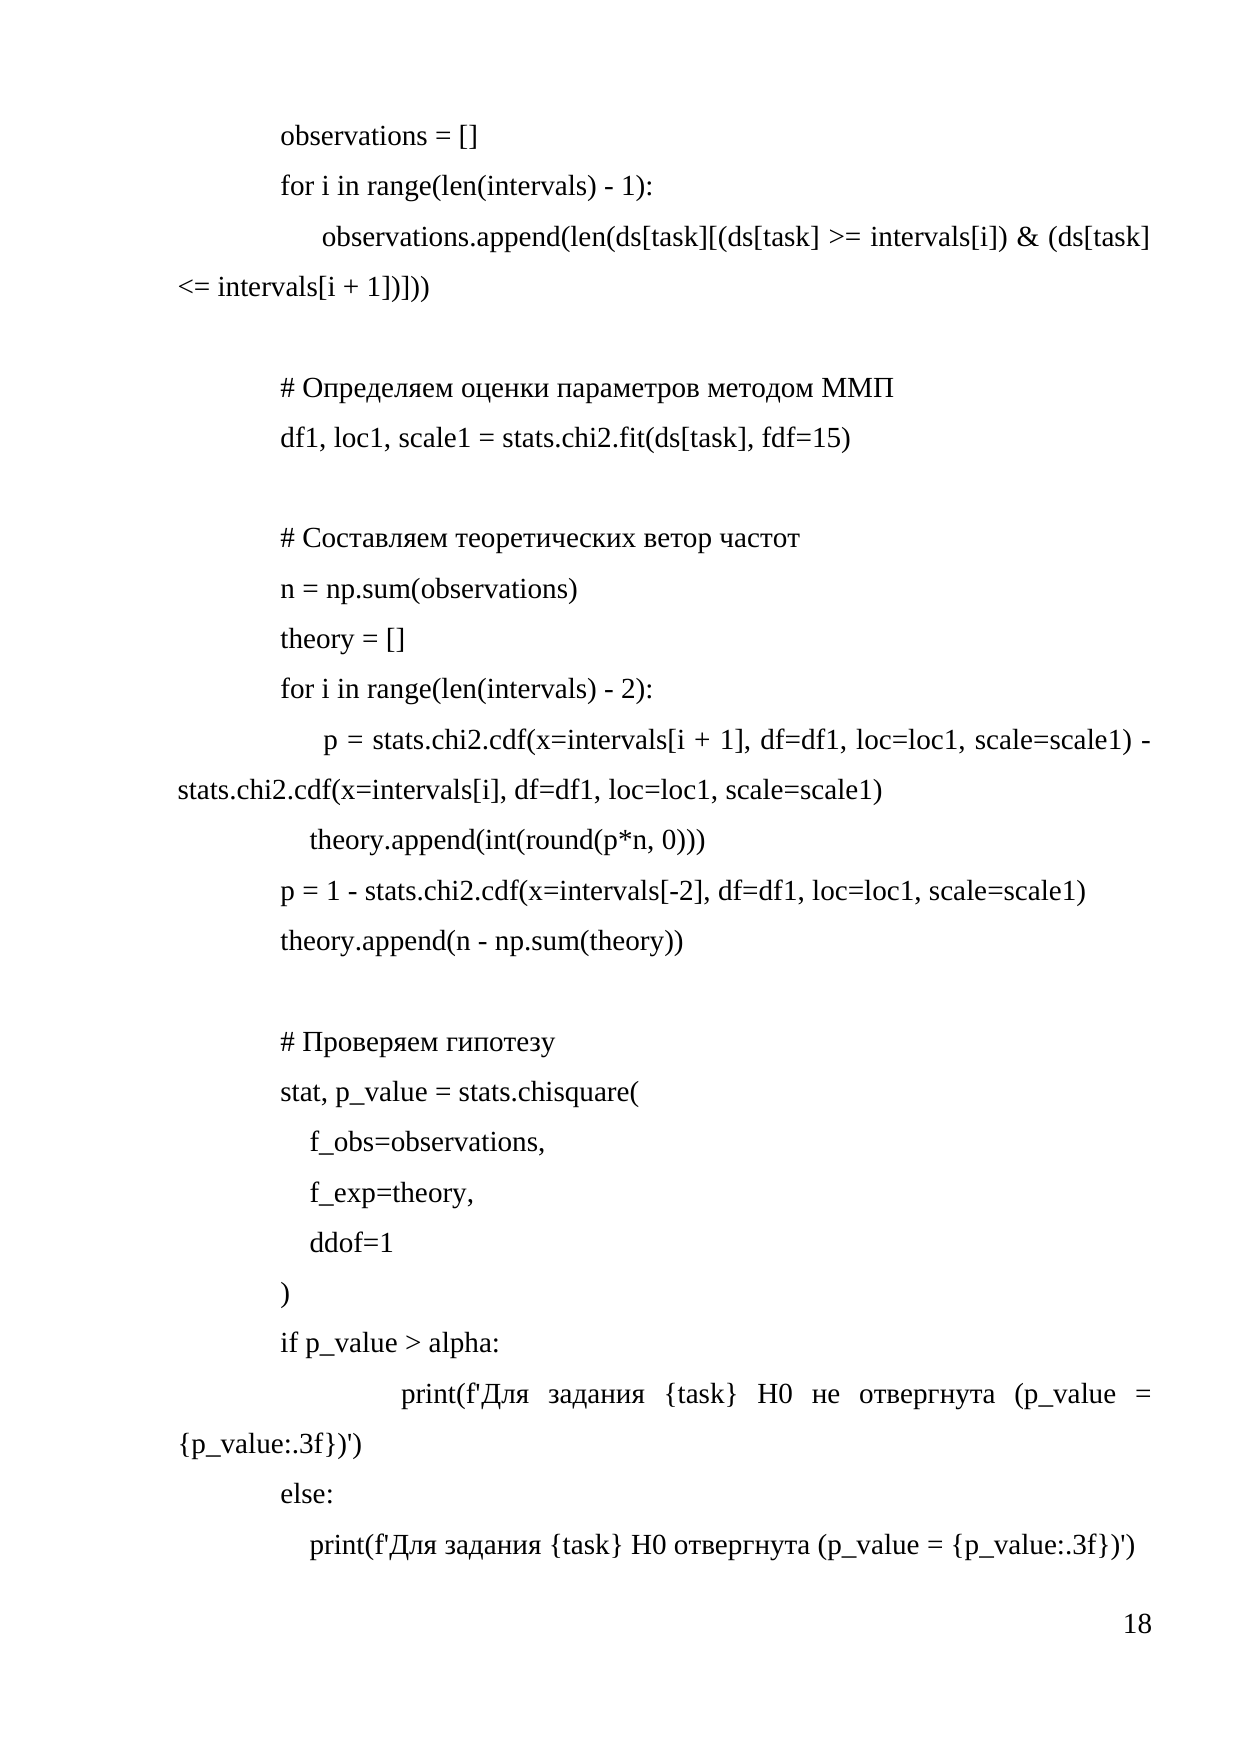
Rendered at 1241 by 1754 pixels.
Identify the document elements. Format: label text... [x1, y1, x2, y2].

text observations.append(len(ds[task][(ds[task] >= intervals[i]) & (ds[task] <= intervals[i + 1])])) [177, 219, 1152, 303]
text f_obs=observations, [177, 1124, 1152, 1158]
text stat, p_value = stats.chisquare( [177, 1074, 1152, 1108]
text p = stats.chi2.cdf(x=intervals[i + 1], df=df1, loc=loc1, scale=scale1) - stats.chi2.cdf(x=intervals[i], df=df1, loc=loc1, scale=scale1) [177, 722, 1152, 806]
text p = 1 - stats.chi2.cdf(x=intervals[-2], df=df1, loc=loc1, scale=scale1) [177, 873, 1152, 906]
text # Составляем теоретических ветор частот [177, 521, 1152, 554]
text for i in range(len(intervals) - 1): [177, 168, 1152, 202]
text ddof=1 [177, 1225, 1152, 1258]
text if p_value > alpha: [177, 1326, 1152, 1359]
text theory.append(n - np.sum(theory)) [177, 923, 1152, 957]
text for i in range(len(intervals) - 2): [177, 672, 1152, 705]
text # Определяем оценки параметров методом ММП [177, 370, 1152, 403]
text f_exp=theory, [177, 1175, 1152, 1208]
text print(f'Для задания {task} H0 не отвергнута (p_value = {p_value:.3f})') [177, 1376, 1152, 1460]
text theory = [] [177, 621, 1152, 655]
text observations = [] [177, 118, 1152, 152]
text theory.append(int(round(p*n, 0))) [177, 822, 1152, 856]
text # Проверяем гипотезу [177, 1024, 1152, 1057]
text ) [177, 1275, 1152, 1309]
text df1, loc1, scale1 = stats.chi2.fit(ds[task], fdf=15) [177, 420, 1152, 453]
text n = np.sum(observations) [177, 571, 1152, 604]
text print(f'Для задания {task} H0 отвергнута (p_value = {p_value:.3f})') [177, 1527, 1152, 1560]
text else: [177, 1477, 1152, 1510]
